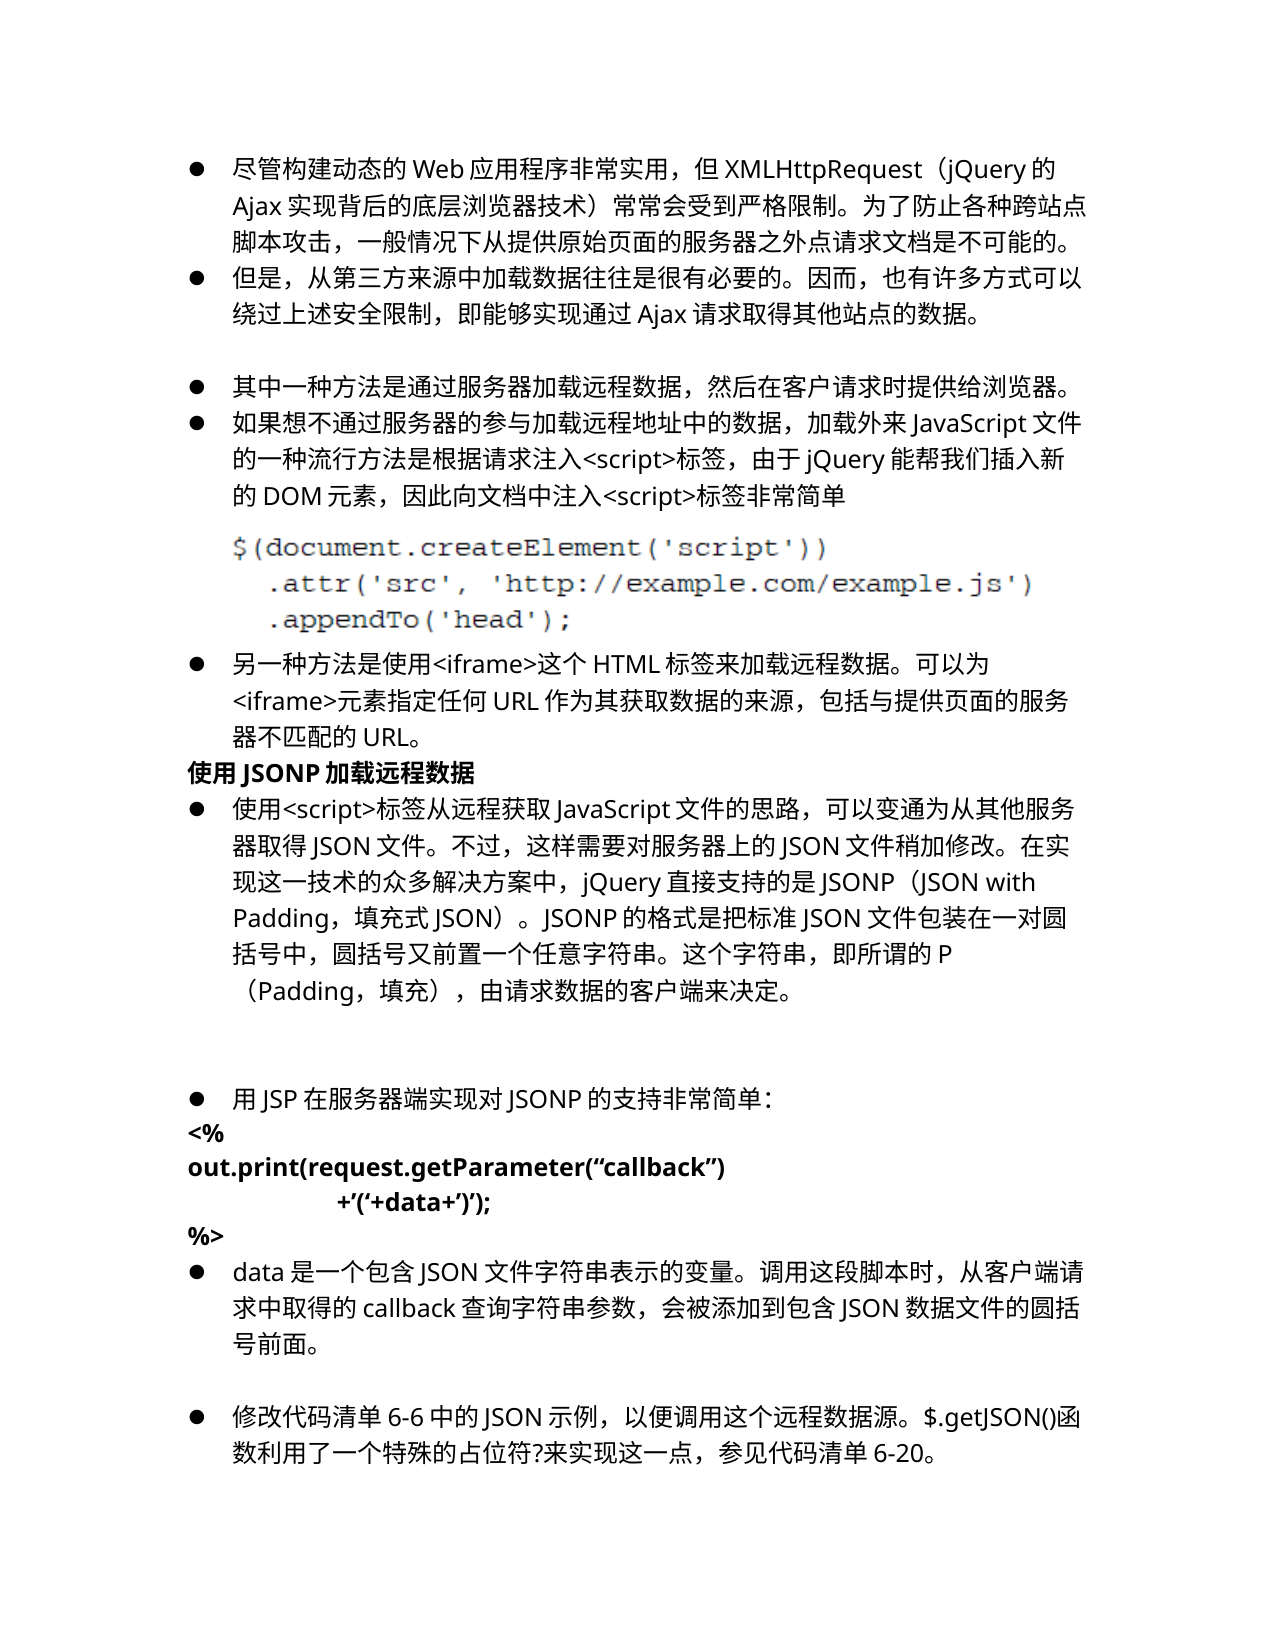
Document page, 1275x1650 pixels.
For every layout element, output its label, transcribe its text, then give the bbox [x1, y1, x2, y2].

text %> [187, 1218, 1087, 1252]
list data是一个包含JSON文件字符串表示的变量。调用这段脚本时，从客户端请求中取得的callback查询字符串参数，会被添加到包含JSON数据文件的圆括号前面。 [187, 1252, 1087, 1361]
picture [187, 512, 1088, 645]
list 其中一种方法是通过服务器加载远程数据，然后在客户请求时提供给浏览器。 [187, 367, 1087, 404]
list 如果想不通过服务器的参与加载远程地址中的数据，加载外来JavaScript文件的一种流行方法是根据请求注入<script>标签，由于jQuery能帮我们插入新的DOM元素，因此向文档中注入<script>标签非常简单 [187, 404, 1087, 512]
list 用JSP在服务器端实现对JSONP的支持非常简单： [187, 1080, 1087, 1116]
list 尽管构建动态的Web应用程序非常实用，但XMLHttpRequest（jQuery的Ajax实现背后的底层浏览器技术）常常会受到严格限制。为了防止各种跨站点脚本攻击，一般情况下从提供原始页面的服务器之外点请求文档是不可能的。 [187, 150, 1087, 259]
text 使用JSONP加载远程数据 [187, 753, 1087, 790]
text <% [187, 1116, 1087, 1150]
list 但是，从第三方来源中加载数据往往是很有必要的。因而，也有许多方式可以绕过上述安全限制，即能够实现通过Ajax请求取得其他站点的数据。 [187, 259, 1087, 331]
list 修改代码清单6-6中的JSON示例，以便调用这个远程数据源。$.getJSON()函数利用了一个特殊的占位符?来实现这一点，参见代码清单6-20。 [187, 1397, 1087, 1470]
text +’(‘+data+’)’); [187, 1184, 1087, 1218]
text out.print(request.getParameter(“callback”) [187, 1150, 1087, 1184]
list 使用<script>标签从远程获取JavaScript文件的思路，可以变通为从其他服务器取得JSON文件。不过，这样需要对服务器上的JSON文件稍加修改。在实现这一技术的众多解决方案中，jQuery直接支持的是JSONP（JSON with Padding，填充式JSON）。JSONP的格式是把标准JSON文件包装在一对圆括号中，圆括号又前置一个任意字符串。这个字符串，即所谓的P（Padding，填充），由请求数据的客户端来决定。 [187, 790, 1087, 1007]
list 另一种方法是使用<iframe>这个HTML标签来加载远程数据。可以为<iframe>元素指定任何URL作为其获取数据的来源，包括与提供页面的服务器不匹配的URL。 [187, 645, 1087, 753]
